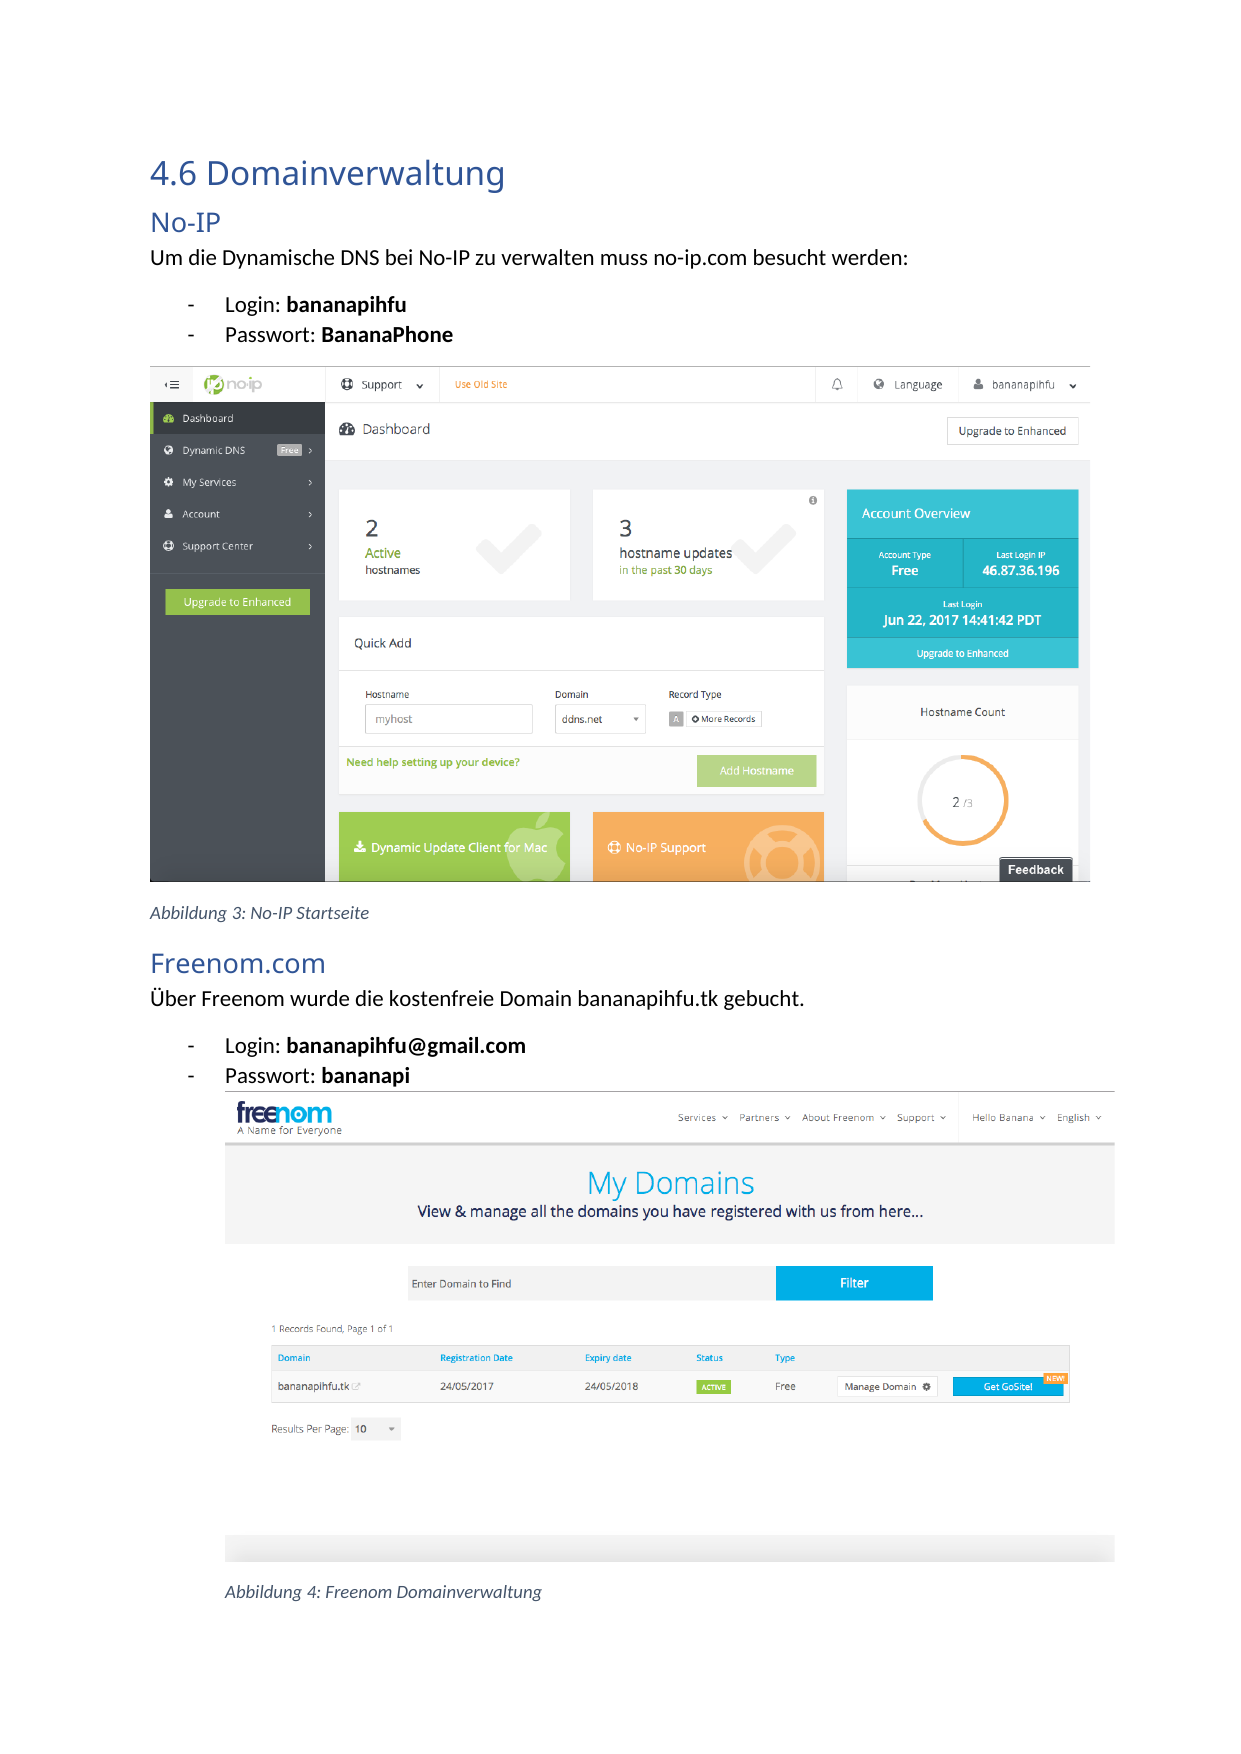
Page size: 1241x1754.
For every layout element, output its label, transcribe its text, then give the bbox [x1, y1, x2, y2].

list Login: bananapihfu@gmail.com [187, 1031, 1090, 1059]
picture [225, 1091, 1115, 1562]
list Passwort: BananaPhone [187, 320, 1090, 348]
text Abbildung 3: No-IP Startseite [150, 901, 1090, 924]
text Über Freenom wurde die kostenfreie Domain bananapihfu.tk gebucht. [150, 984, 1090, 1012]
subtitle No-IP [150, 203, 1090, 240]
subtitle Freenom.com [150, 945, 1090, 982]
picture [150, 366, 1091, 882]
list Login: bananapihfu [187, 290, 1090, 318]
subtitle 4.6 Domainverwaltung [150, 150, 1090, 195]
text Um die Dynamische DNS bei No-IP zu verwalten muss no-ip.com besucht werden: [150, 243, 1090, 271]
